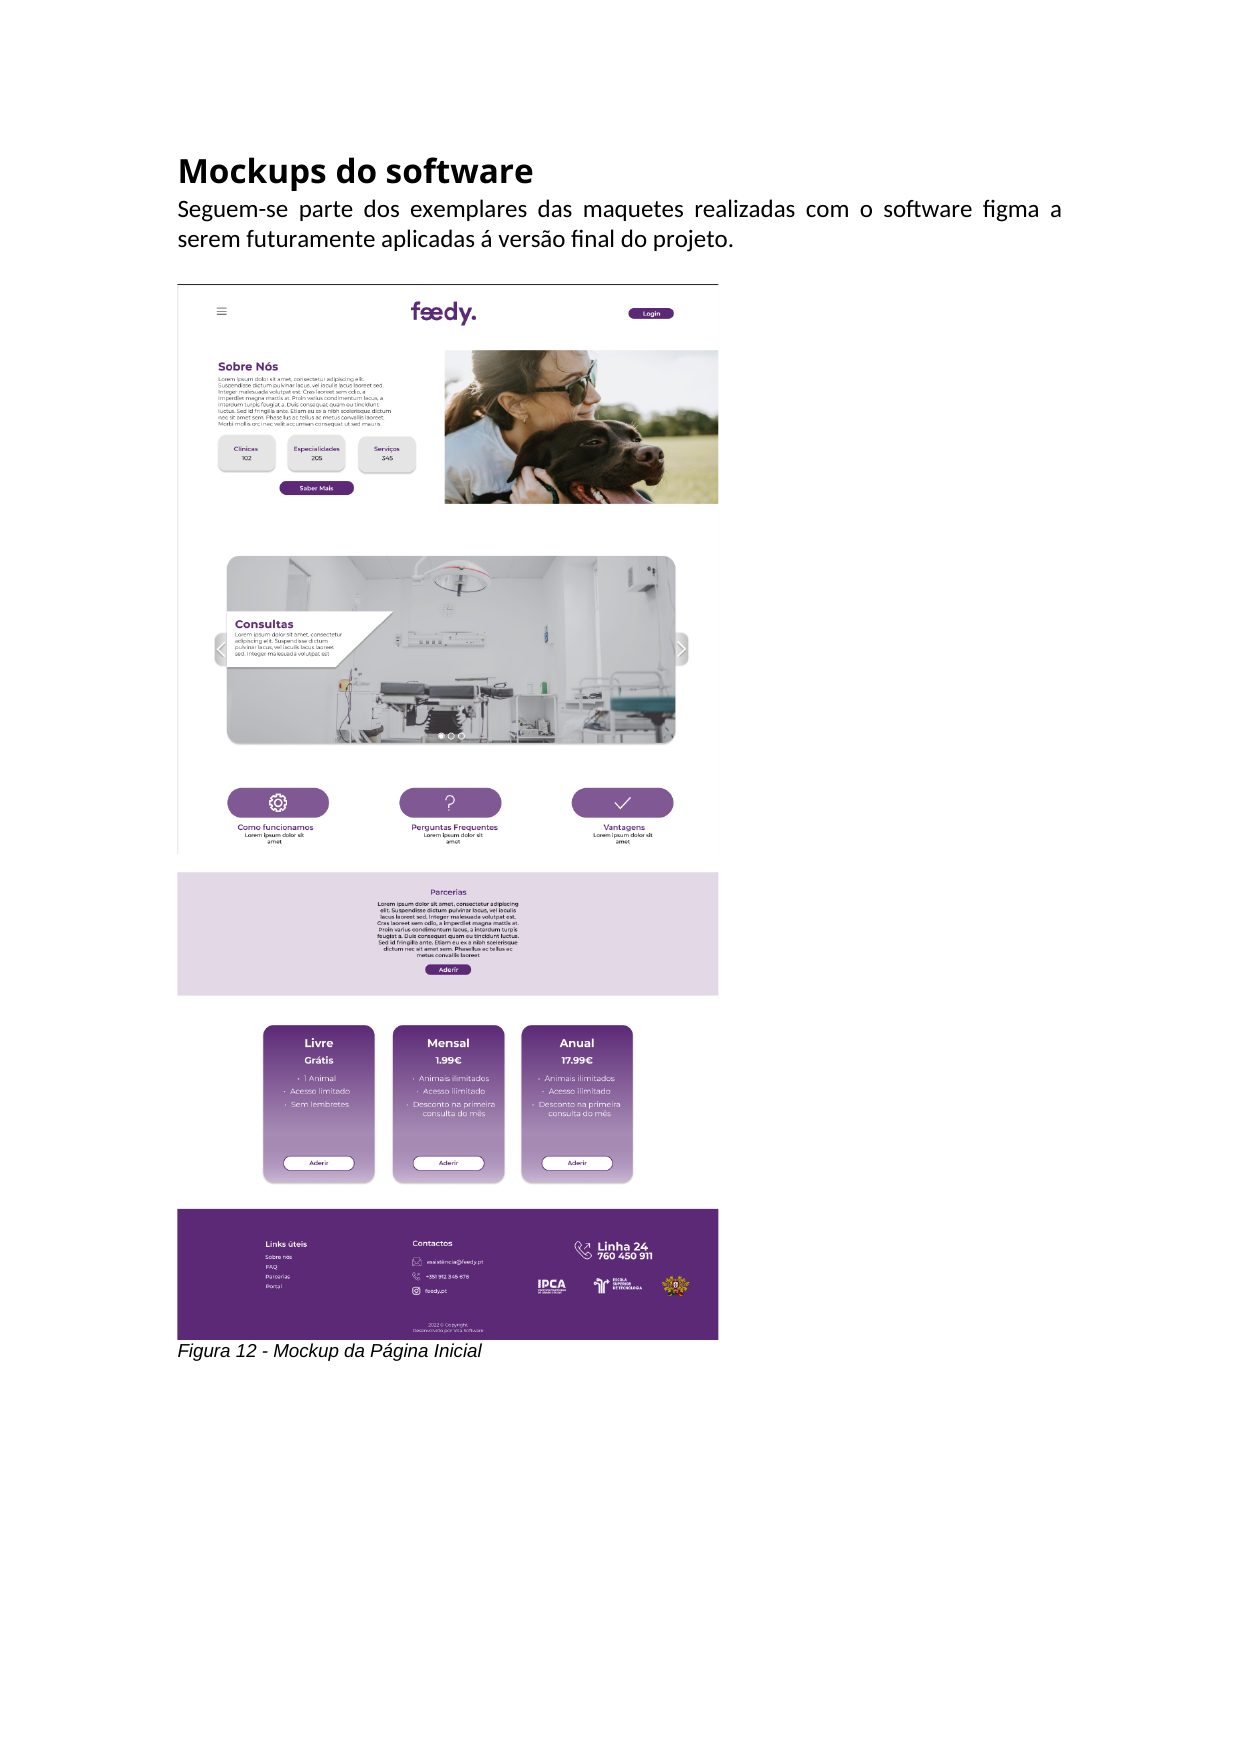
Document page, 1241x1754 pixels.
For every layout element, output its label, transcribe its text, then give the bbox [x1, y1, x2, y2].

picture [177, 284, 719, 1340]
text Figura 12 - Mockup da Página Inicial [177, 1339, 1063, 1361]
subtitle Mockups do software [177, 148, 1063, 193]
text Seguem-se parte dos exemplares das maquetes realizadas com o software figma a serem futuramente aplicadas á versão final do projeto. [177, 193, 1063, 254]
